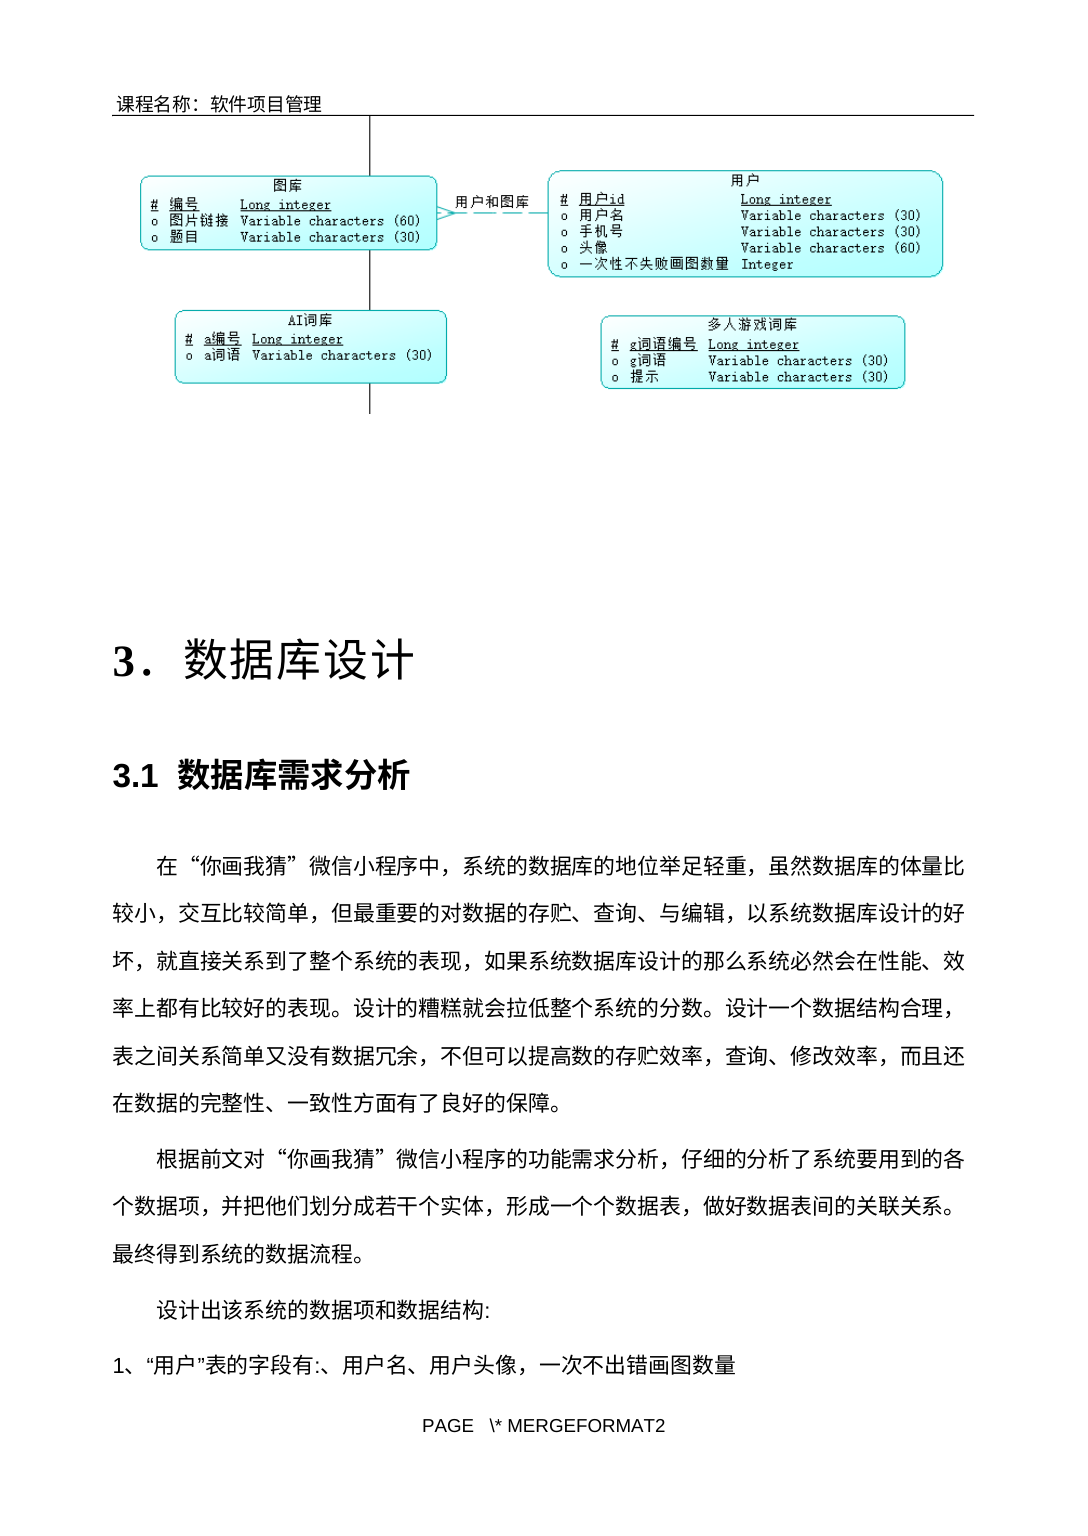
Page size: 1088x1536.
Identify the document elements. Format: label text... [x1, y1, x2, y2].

text 根据前文对“你画我猜”微信小程序的功能需求分析，仔细的分析了系统要用到的各个数据项，并把他们划分成若干个实体，形成一个个数据表，做好数据表间的关联关系。最终得到系统的数据流程。 [112, 1142, 975, 1269]
text 在“你画我猜”微信小程序中，系统的数据库的地位举足轻重，虽然数据库的体量比较小，交互比较简单，但最重要的对数据的存贮、查询、与编辑，以系统数据库设计的好坏，就直接关系到了整个系统的表现，如果系统数据库设计的那么系统必然会在性能、效率上都有比较好的表现。设计的糟糕就会拉低整个系统的分数。设计一个数据结构合理，表之间关系简单又没有数据冗余，不但可以提高数的存贮效率，查询、修改效率，而且还在数据的完整性、一致性方面有了良好的保障。 [112, 849, 975, 1118]
subtitle 3.1 数据库需求分析 [112, 749, 975, 797]
picture [112, 116, 1019, 414]
text 1、“用户”表的字段有:、用户名、用户头像，一次不出错画图数量 [112, 1348, 975, 1380]
text 3．数据库设计 [112, 624, 975, 689]
text 设计出该系统的数据项和数据结构: [112, 1293, 975, 1324]
